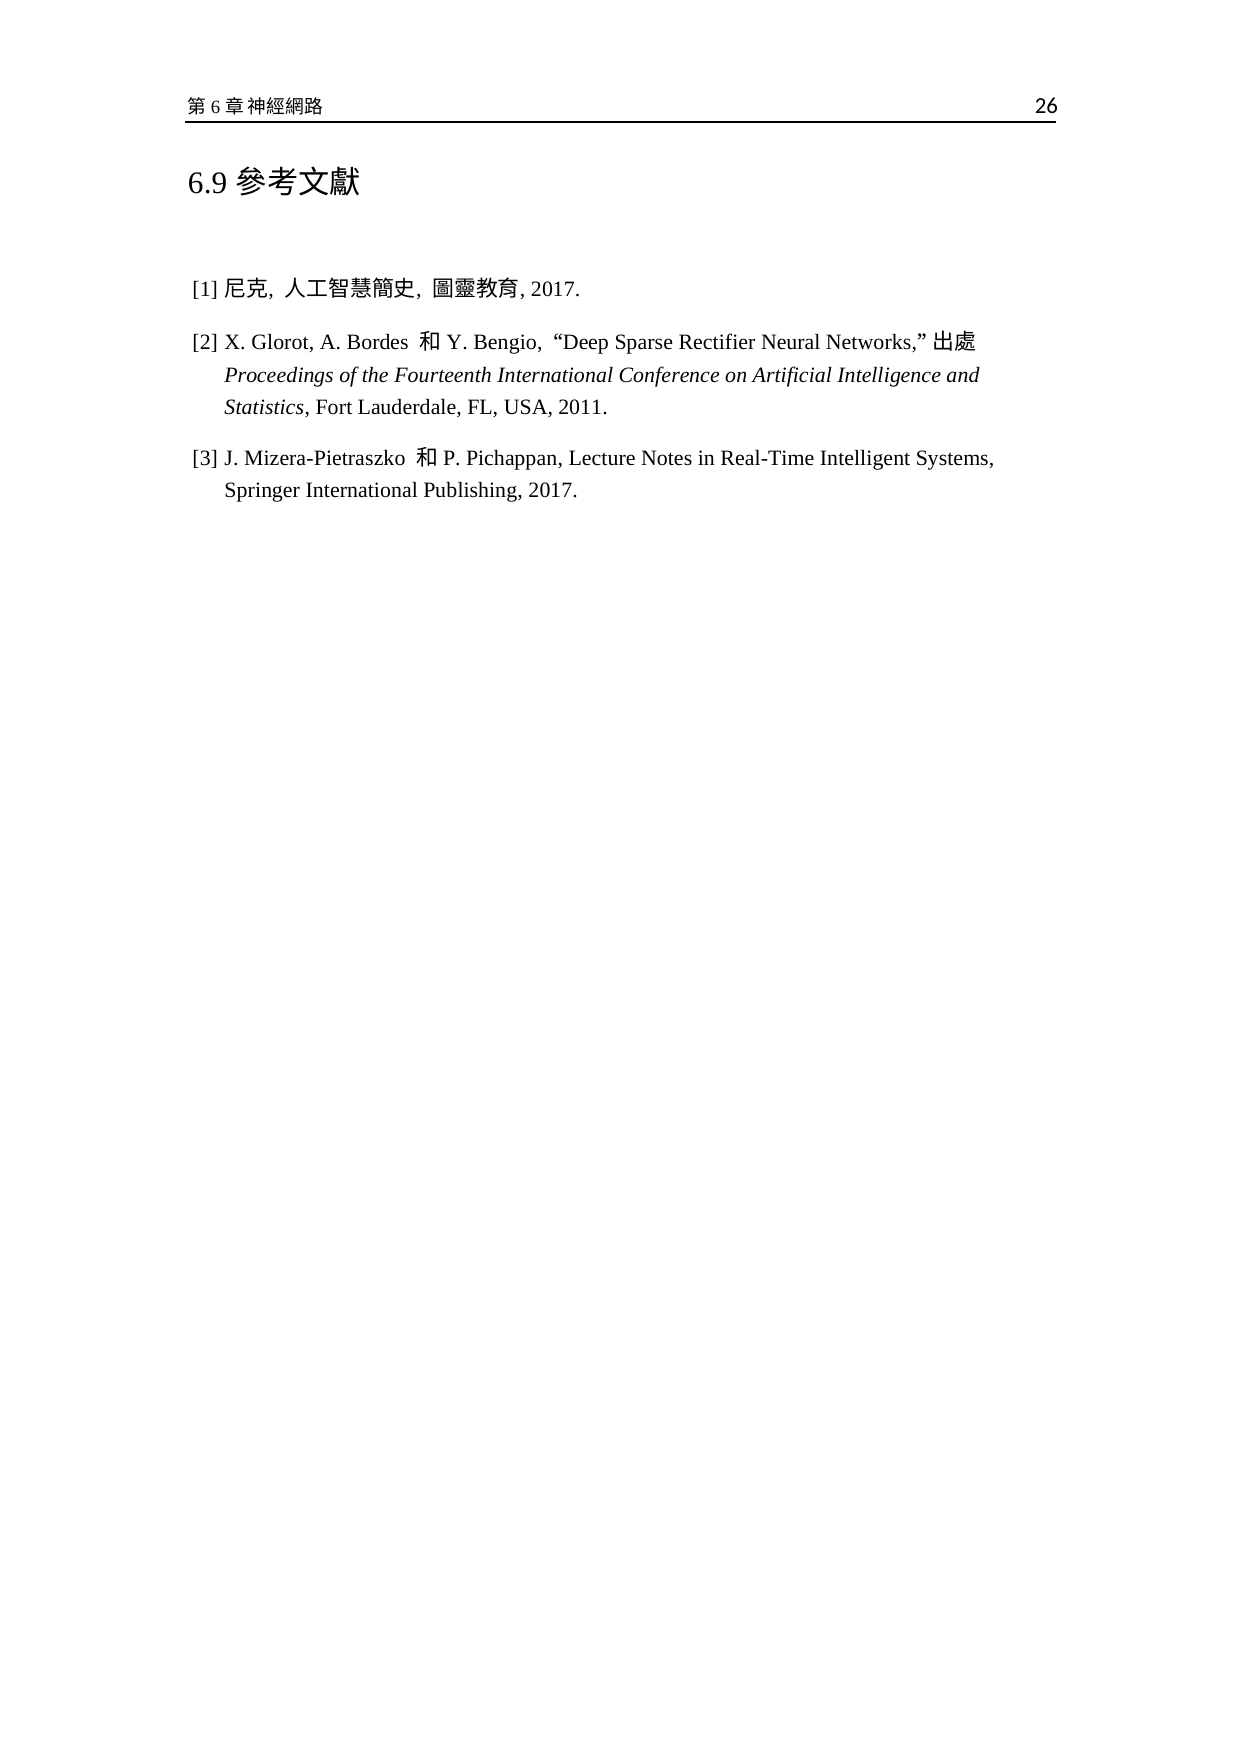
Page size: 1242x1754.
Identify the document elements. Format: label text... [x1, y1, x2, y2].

text [2] X. Glorot, A. Bordes 和 Y. Bengio, “Deep Sparse Rectifier Neural Networks,” 出處 Proceedings of the Fourteenth International Conference on Artificial Intelligence and Statistics, Fort Lauderdale, FL, USA, 2011. [192, 324, 1012, 419]
text [1] 尼克, 人工智慧簡史, 圖靈教育, 2017. [192, 271, 1071, 303]
text [3] J. Mizera-Pietraszko 和 P. Pichappan, Lecture Notes in Real-Time Intelligent Systems, Springer International Publishing, 2017. [192, 440, 1001, 502]
text 6.9 參考文獻 [188, 160, 1071, 200]
